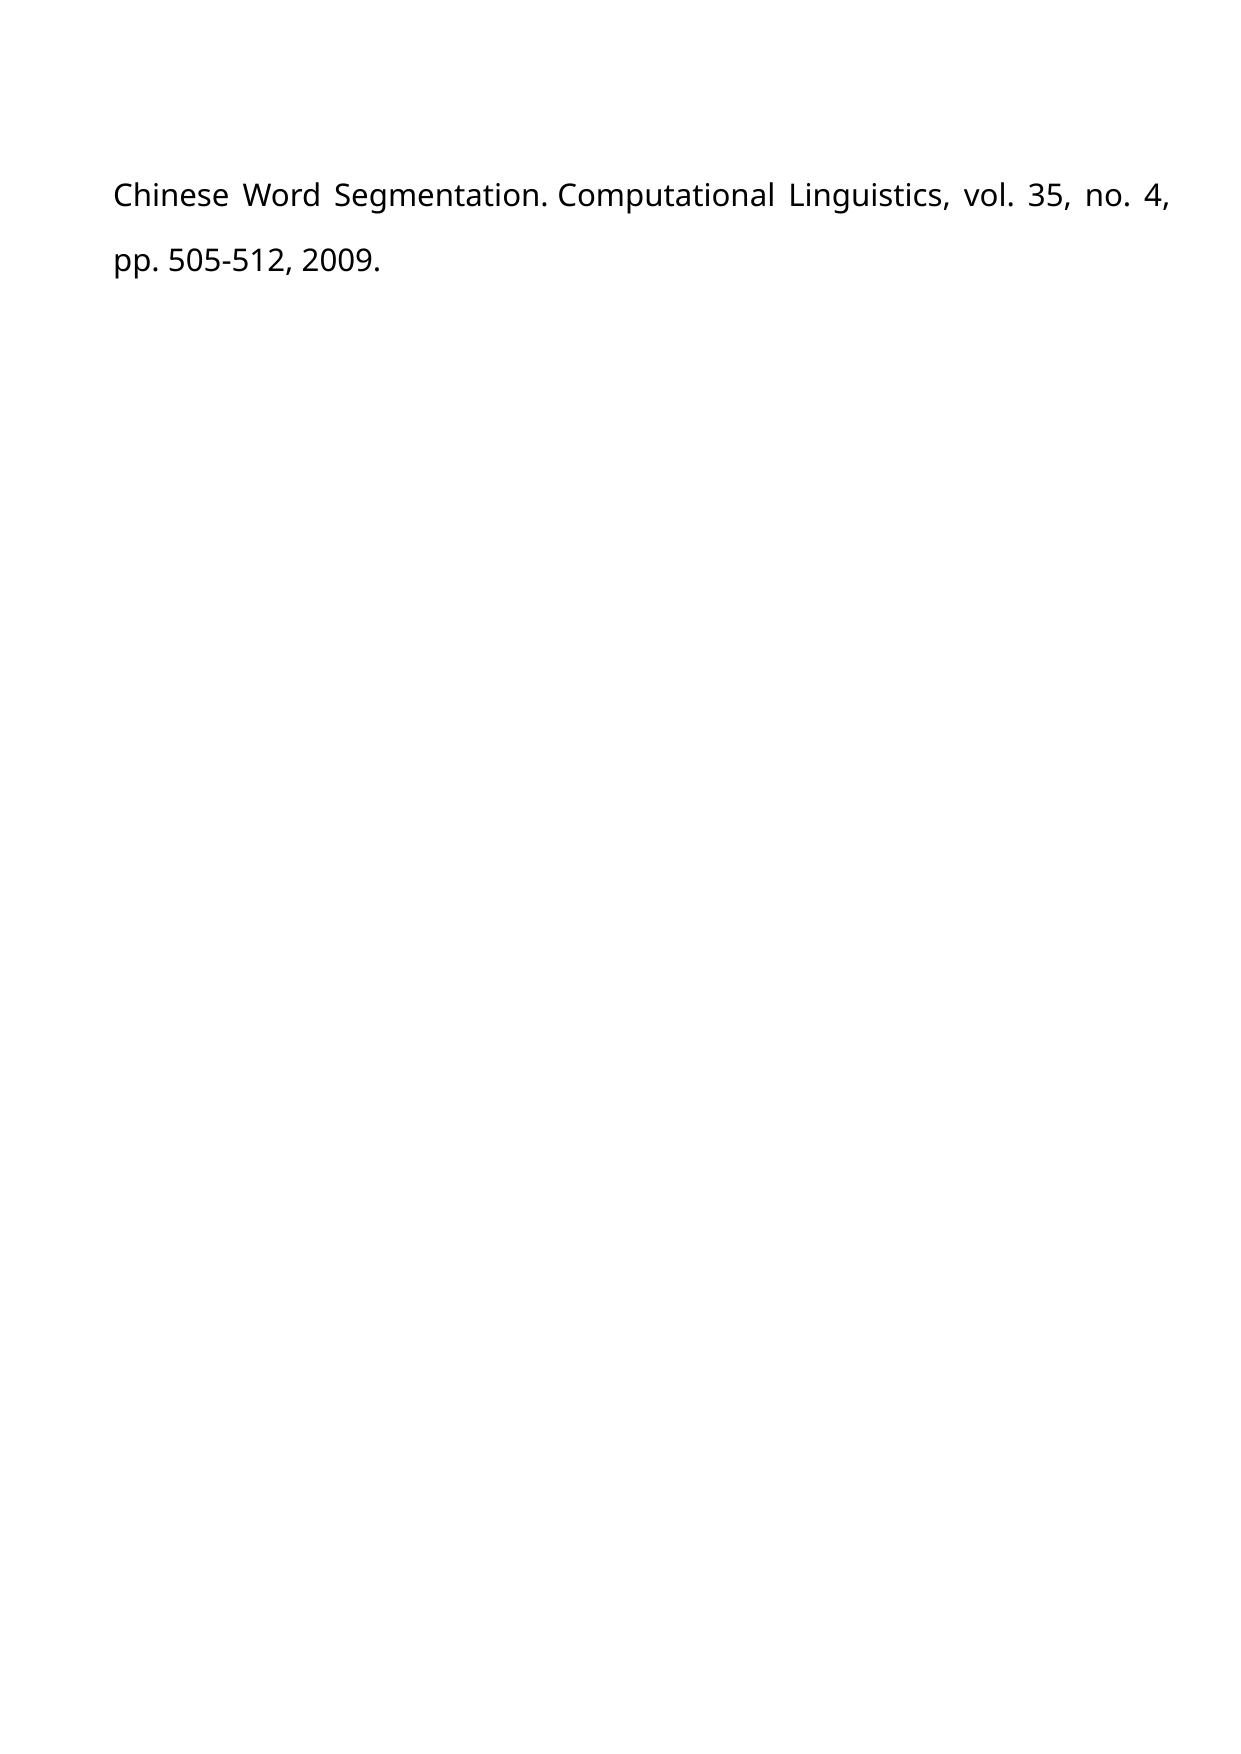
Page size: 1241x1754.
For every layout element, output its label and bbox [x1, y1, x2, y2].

text [113, 162, 1171, 292]
